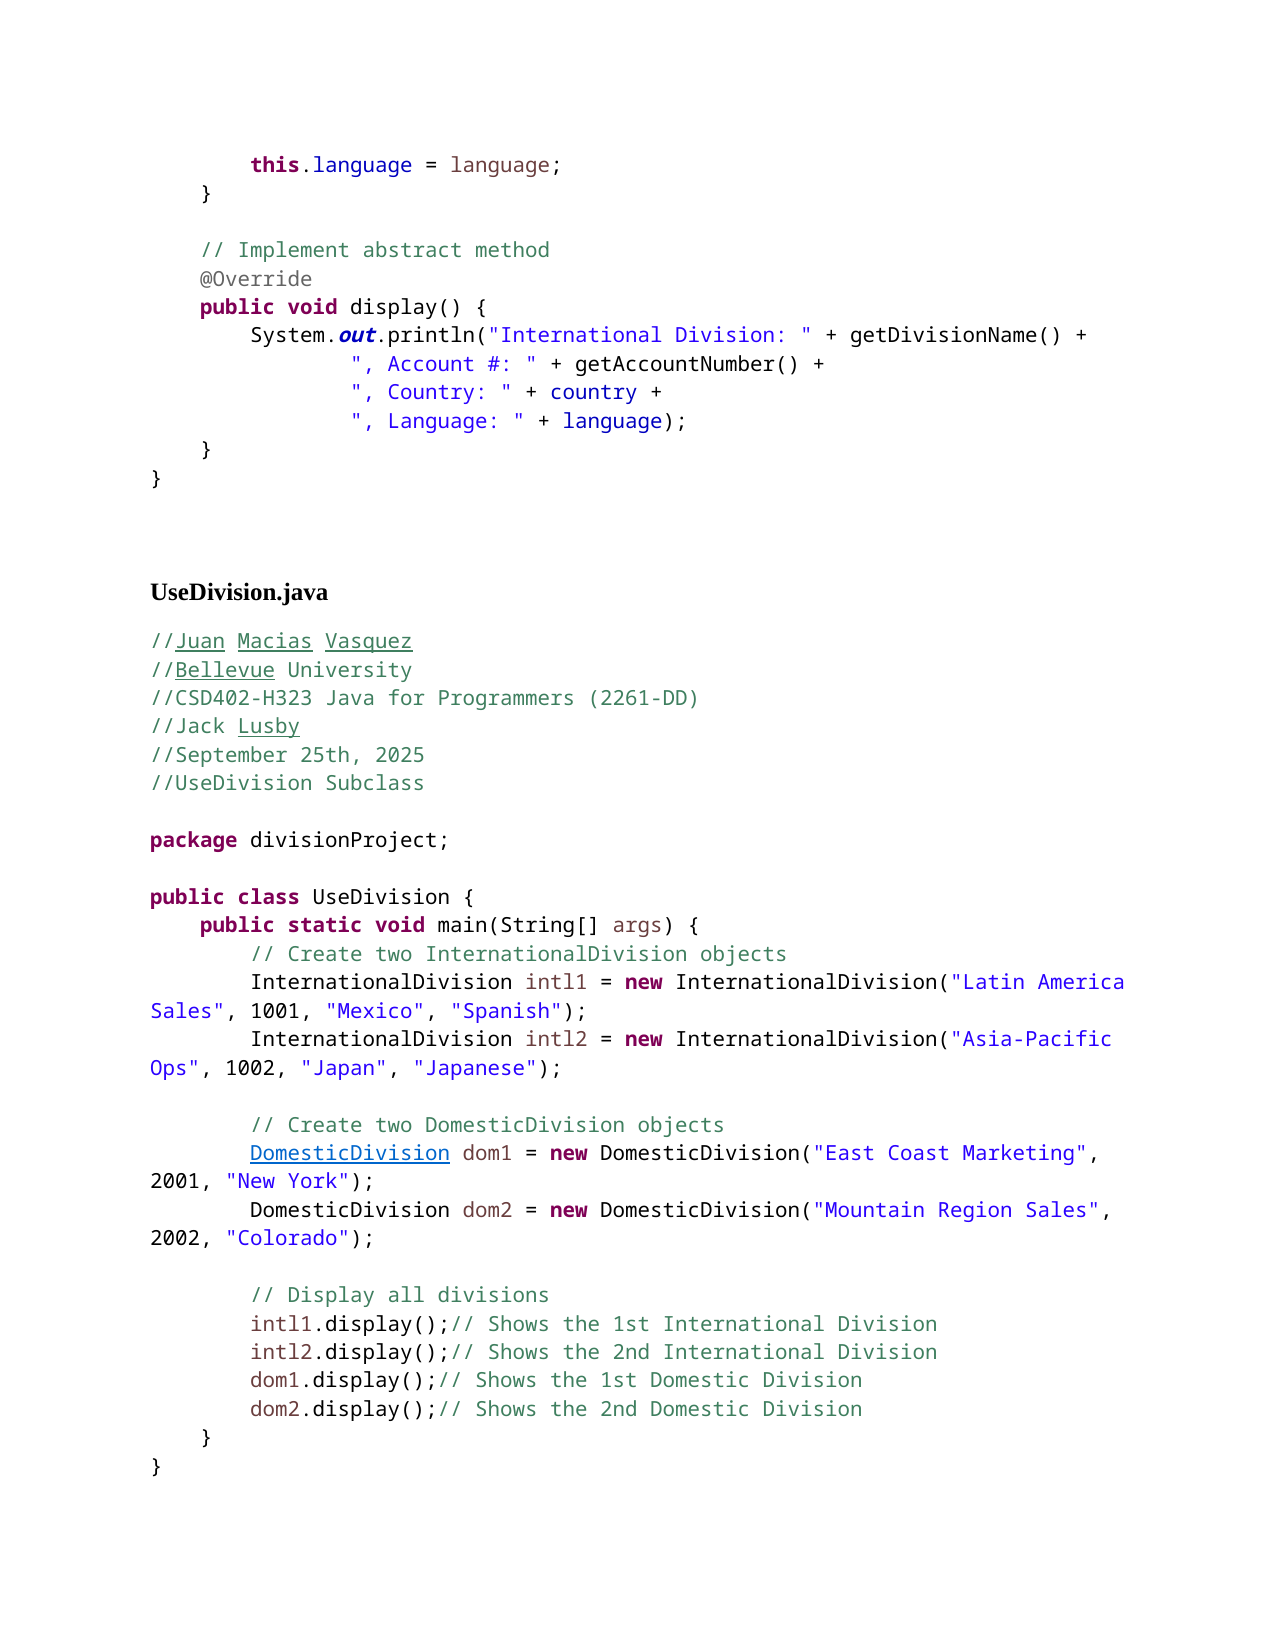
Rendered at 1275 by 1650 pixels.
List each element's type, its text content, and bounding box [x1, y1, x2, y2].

text //Jack Lusby [150, 712, 1125, 740]
text InternationalDivision intl2 = new InternationalDivision("Asia-Pacific Ops", 1002, "Japan", "Japanese"); [150, 1024, 1125, 1081]
text intl2.display();// Shows the 2nd International Division [150, 1337, 1125, 1366]
text InternationalDivision intl1 = new InternationalDivision("Latin America Sales", 1001, "Mexico", "Spanish"); [150, 967, 1125, 1024]
text //Bellevue University [150, 655, 1125, 683]
text @Override [150, 264, 1125, 292]
text } [150, 178, 1125, 207]
text ", Country: " + country + [150, 377, 1125, 406]
text public void display() { [150, 292, 1125, 321]
text UseDivision.java [150, 577, 1125, 605]
text this.language = language; [150, 150, 1125, 178]
text DomesticDivision dom1 = new DomesticDivision("East Coast Marketing", 2001, "New York"); [150, 1138, 1125, 1195]
text System.out.println("International Division: " + getDivisionName() + [150, 321, 1125, 349]
text dom2.display();// Shows the 2nd Domestic Division [150, 1394, 1125, 1422]
text } [150, 1451, 1125, 1479]
text //Juan Macias Vasquez [150, 626, 1125, 655]
text //UseDivision Subclass [150, 768, 1125, 797]
text intl1.display();// Shows the 1st International Division [150, 1309, 1125, 1337]
text } [150, 1422, 1125, 1451]
text // Create two DomesticDivision objects [150, 1110, 1125, 1138]
text ", Language: " + language); [150, 406, 1125, 434]
text // Create two InternationalDivision objects [150, 939, 1125, 967]
text DomesticDivision dom2 = new DomesticDivision("Mountain Region Sales", 2002, "Colorado"); [150, 1195, 1125, 1252]
text //September 25th, 2025 [150, 740, 1125, 768]
text // Display all divisions [150, 1280, 1125, 1309]
text // Implement abstract method [150, 235, 1125, 264]
text } [150, 463, 1125, 491]
text //CSD402-H323 Java for Programmers (2261-DD) [150, 683, 1125, 712]
text public class UseDivision { [150, 882, 1125, 911]
text package divisionProject; [150, 825, 1125, 854]
text dom1.display();// Shows the 1st Domestic Division [150, 1366, 1125, 1394]
text ", Account #: " + getAccountNumber() + [150, 349, 1125, 377]
text } [150, 434, 1125, 463]
text public static void main(String[] args) { [150, 911, 1125, 939]
